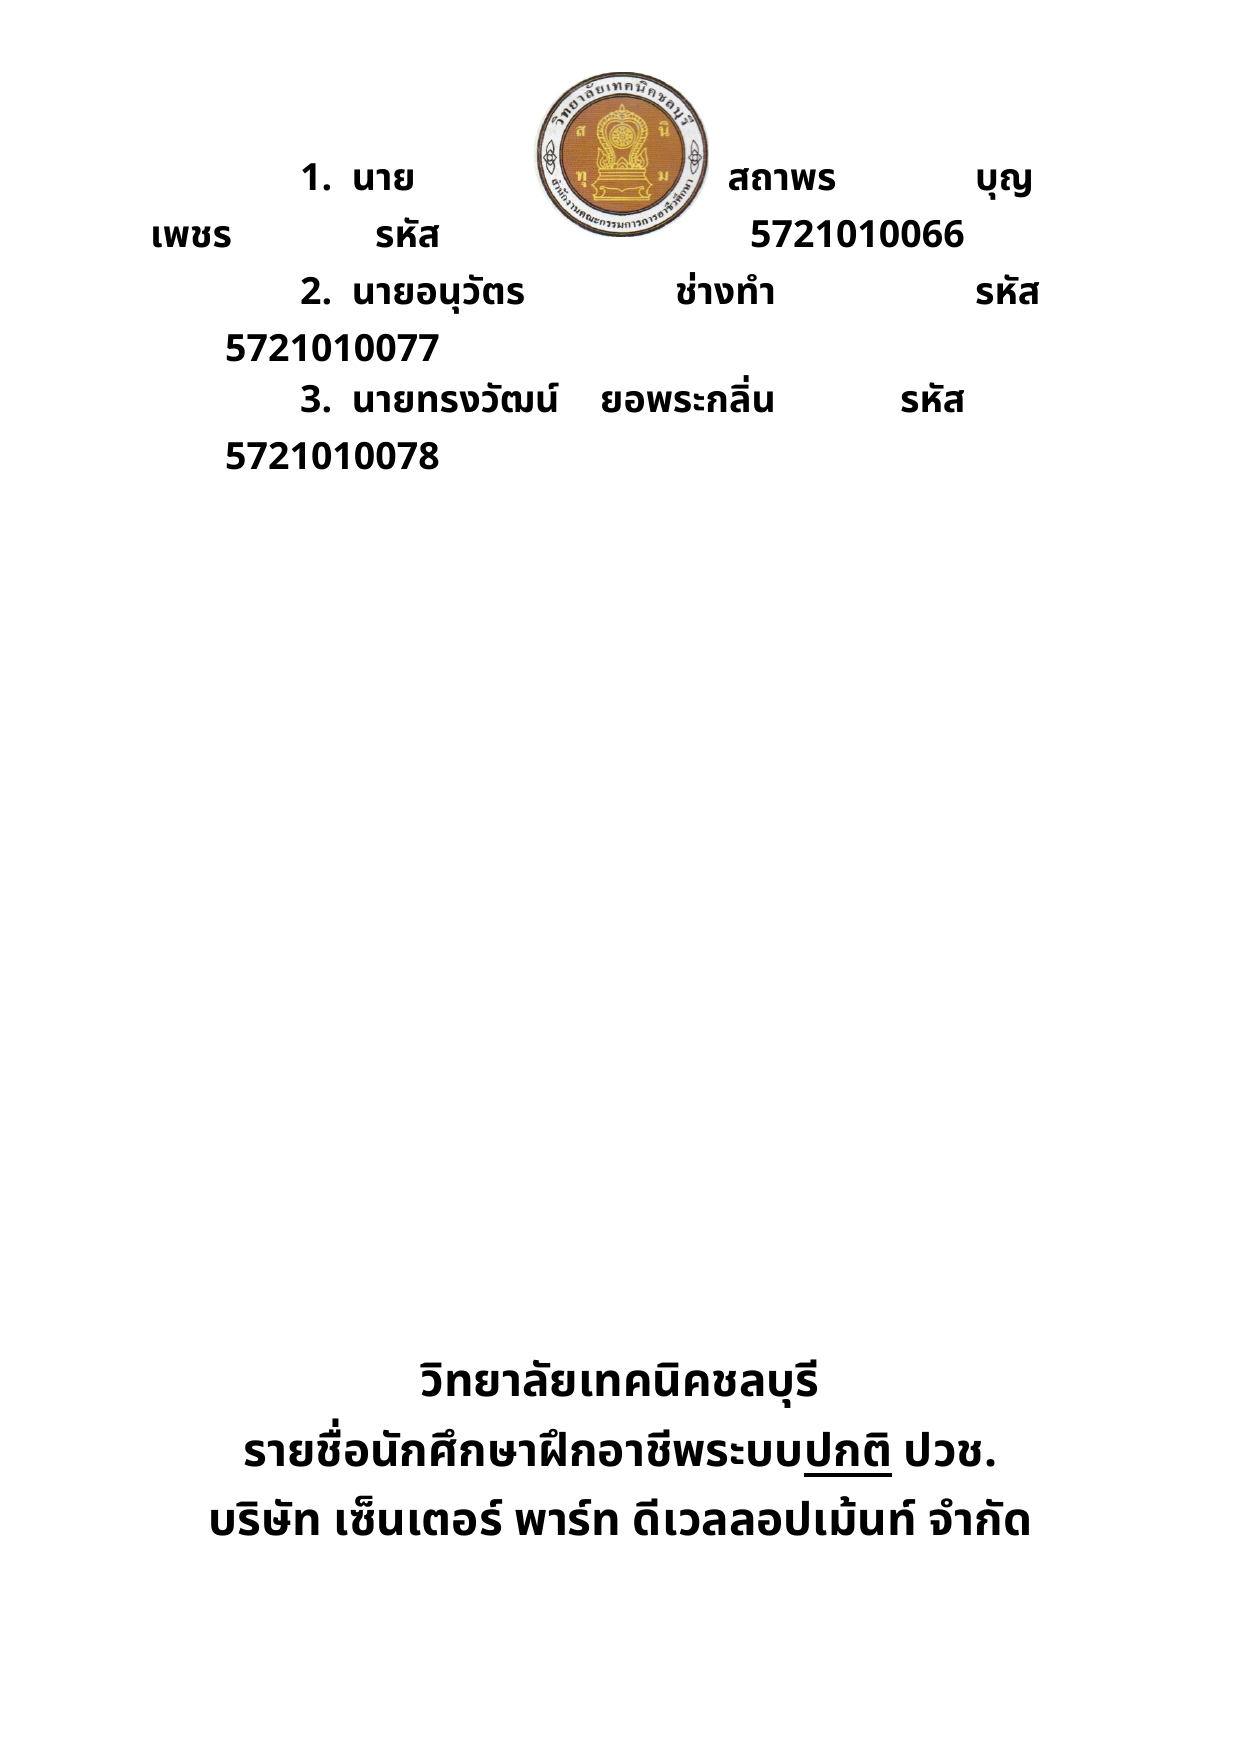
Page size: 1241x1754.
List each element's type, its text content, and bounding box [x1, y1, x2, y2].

picture [533, 72, 709, 235]
text รายชื่อนักศึกษาฝึกอาชีพระบบปกติ ปวช. [150, 1417, 1090, 1487]
text วิทยาลัยเทคนิคชลบุรี [150, 1348, 1090, 1417]
text บริษัท เซ็นเตอร์ พาร์ท ดีเวลลอปเม้นท์ จำกัด [150, 1487, 1090, 1556]
text 1. นายสถาพร บุญเพชร รหัส 5721010066 [150, 150, 1090, 264]
text 2. นายอนุวัตร ช่างทำ รหัส 5721010077 [150, 264, 1090, 372]
text 3. นายทรงวัฒน์ ยอพระกลิ่น รหัส 5721010078 [150, 372, 1090, 480]
